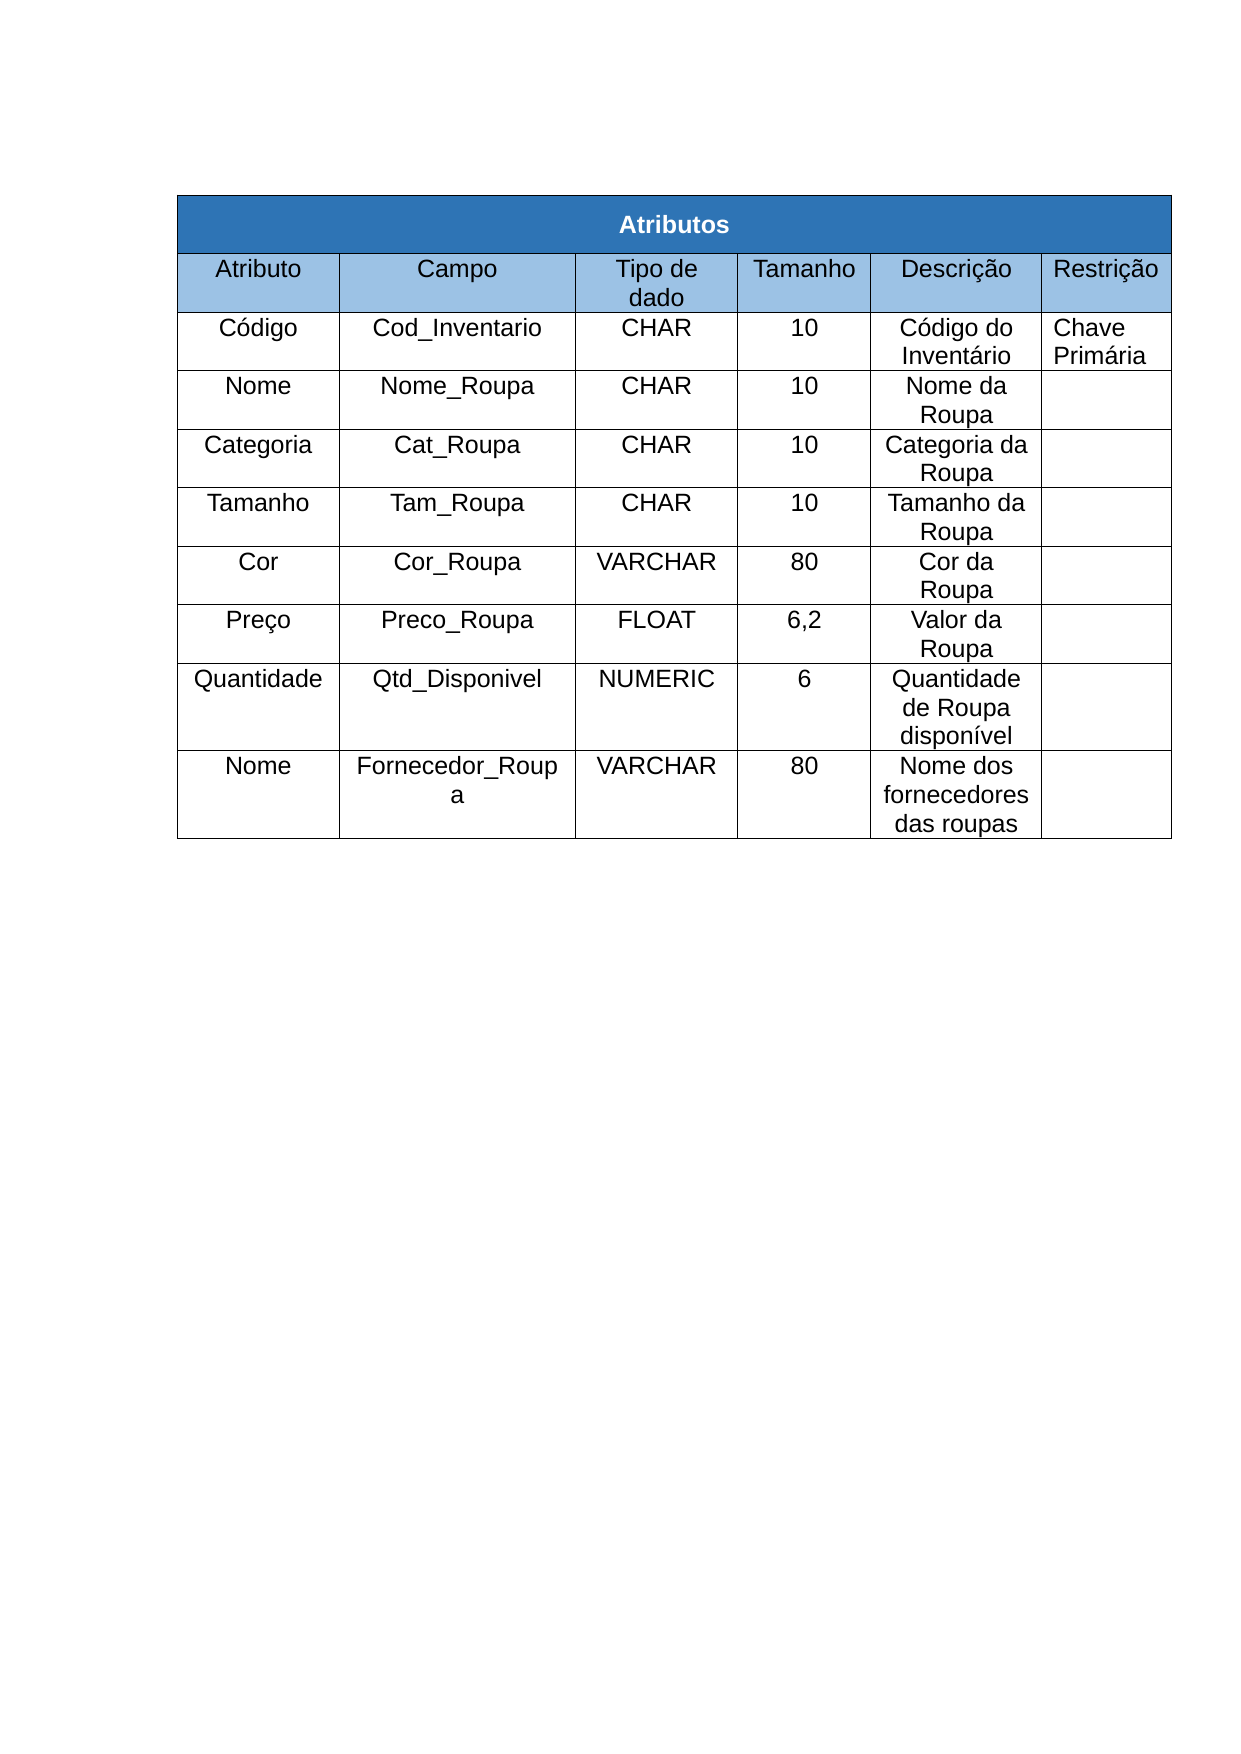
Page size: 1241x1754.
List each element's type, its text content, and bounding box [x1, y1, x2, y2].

table_cell Nome dos fornecedores das roupas [871, 751, 1041, 837]
table_cell Valor da Roupa [871, 605, 1041, 663]
table_cell Cor_Roupa [340, 547, 575, 604]
table_cell NUMERIC [576, 664, 737, 750]
table_cell Atributo [178, 254, 339, 312]
table_cell Tam_Roupa [340, 488, 575, 546]
table_cell 6,2 [738, 605, 870, 663]
table_cell Preço [178, 605, 339, 663]
table_cell [1042, 664, 1171, 750]
table_cell Restrição [1042, 254, 1171, 312]
table_cell CHAR [576, 371, 737, 429]
table_cell Categoria [178, 430, 339, 487]
table_cell Descrição [871, 254, 1041, 312]
table_cell Nome da Roupa [871, 371, 1041, 429]
table_cell Cat_Roupa [340, 430, 575, 487]
table_cell [1042, 371, 1171, 429]
table_cell Campo [340, 254, 575, 312]
table_cell Cor da Roupa [871, 547, 1041, 604]
table_cell [1042, 751, 1171, 837]
table_cell Preco_Roupa [340, 605, 575, 663]
table_cell Chave Primária [1042, 313, 1171, 370]
table_cell Fornecedor_Roupa [340, 751, 575, 837]
table_cell Quantidade de Roupa disponível [871, 664, 1041, 750]
table_cell Tipo de dado [576, 254, 737, 312]
table_cell FLOAT [576, 605, 737, 663]
table_cell [1042, 430, 1171, 487]
table_header Atributos [178, 196, 1171, 253]
table_cell 10 [738, 488, 870, 546]
table_cell Tamanho da Roupa [871, 488, 1041, 546]
table_cell CHAR [576, 430, 737, 487]
table_cell 10 [738, 371, 870, 429]
table_cell CHAR [576, 313, 737, 370]
table_cell Cod_Inventario [340, 313, 575, 370]
table_cell VARCHAR [576, 751, 737, 837]
table_cell Qtd_Disponivel [340, 664, 575, 750]
table_cell Código [178, 313, 339, 370]
table_cell 10 [738, 313, 870, 370]
table_cell [1042, 547, 1171, 604]
table_cell 6 [738, 664, 870, 750]
table_cell [1042, 605, 1171, 663]
table_cell 80 [738, 547, 870, 604]
table_cell CHAR [576, 488, 737, 546]
table_cell Nome_Roupa [340, 371, 575, 429]
table_cell Nome [178, 751, 339, 837]
table_cell Cor [178, 547, 339, 604]
table_cell Código do Inventário [871, 313, 1041, 370]
table_cell Categoria da Roupa [871, 430, 1041, 487]
table_cell Quantidade [178, 664, 339, 750]
table_cell 10 [738, 430, 870, 487]
table_cell 80 [738, 751, 870, 837]
table_cell VARCHAR [576, 547, 737, 604]
table_cell Nome [178, 371, 339, 429]
table_cell Tamanho [178, 488, 339, 546]
table_cell [1042, 488, 1171, 546]
table_cell Tamanho [738, 254, 870, 312]
